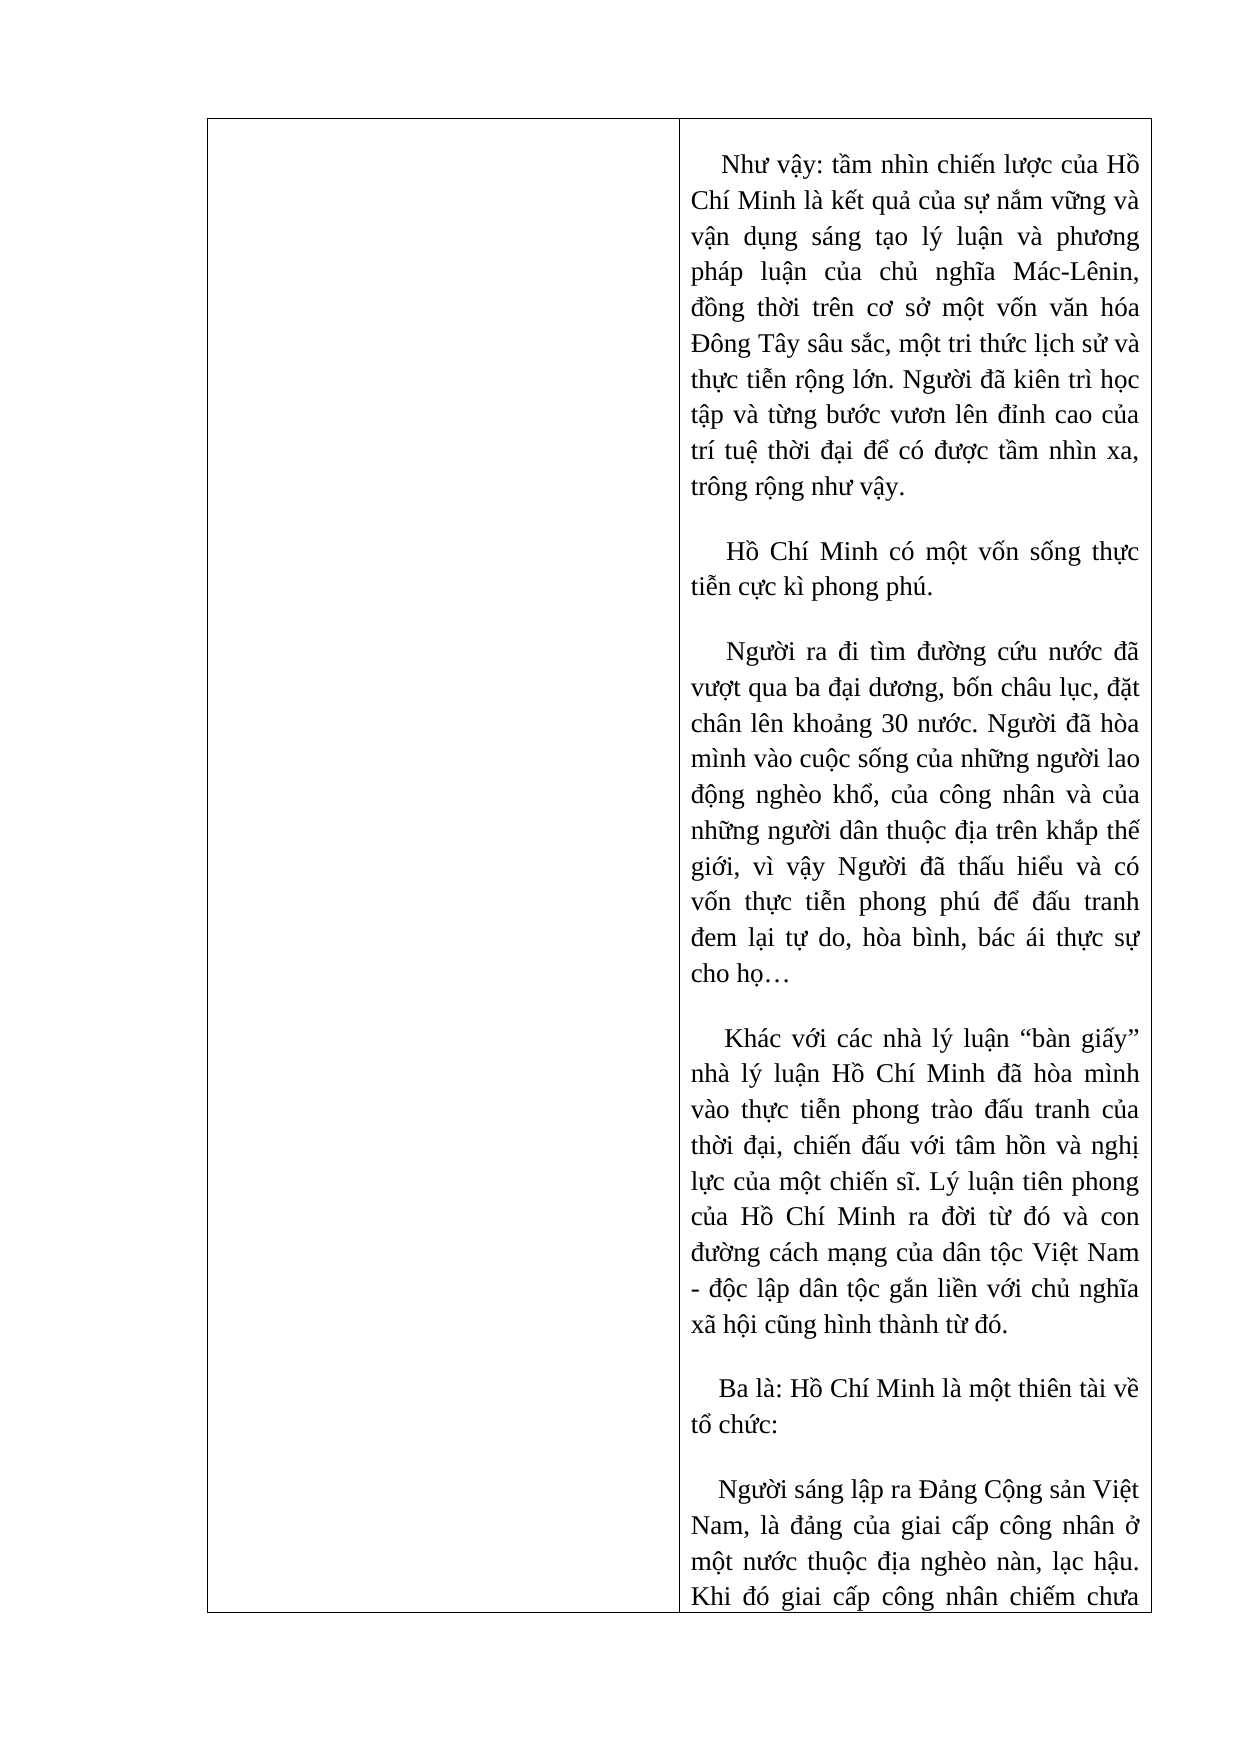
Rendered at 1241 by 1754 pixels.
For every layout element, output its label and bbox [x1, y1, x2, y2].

table_cell [680, 119, 1151, 1612]
table_cell [208, 119, 679, 1612]
